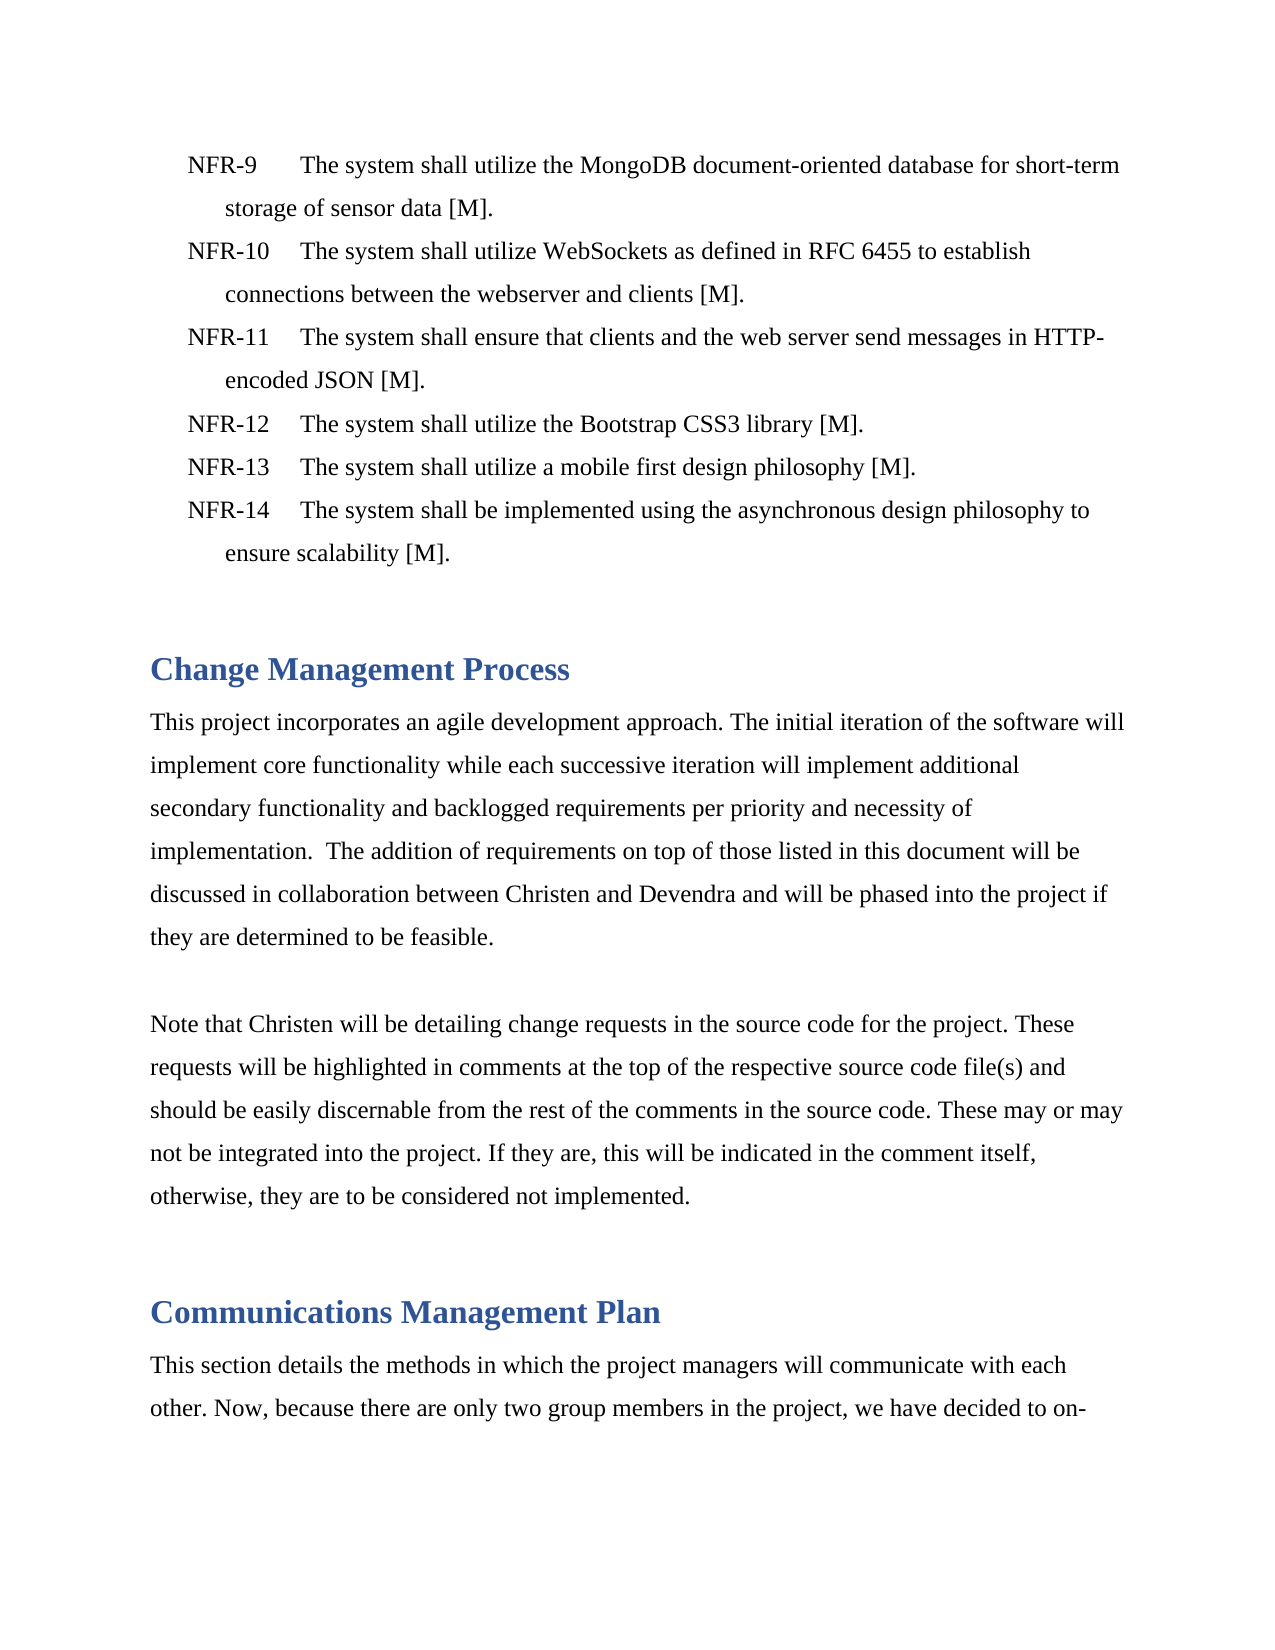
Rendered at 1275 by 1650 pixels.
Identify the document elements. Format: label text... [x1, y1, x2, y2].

list The system shall utilize WebSockets as defined in RFC 6455 to establish connections between the webserver and clients [M]. [187, 236, 1125, 308]
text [150, 1350, 1125, 1422]
text Note that Christen will be detailing change requests in the source code for the project. These requests will be highlighted in comments at the top of the respective source code file(s) and should be easily discernable from the rest of the comments in the source code. These may or may not be integrated into the project. If they are, this will be indicated in the comment itself, otherwise, they are to be considered not implemented. [150, 1009, 1125, 1210]
list The system shall be implemented using the asynchronous design philosophy to ensure scalability [M]. [187, 495, 1125, 567]
list The system shall utilize the Bootstrap CSS3 library [M]. [187, 409, 1125, 437]
list The system shall utilize a mobile first design philosophy [M]. [187, 452, 1125, 481]
list The system shall utilize the MongoDB document-oriented database for short-term storage of sensor data [M]. [187, 150, 1125, 222]
list The system shall ensure that clients and the web server send messages in HTTP-encoded JSON [M]. [187, 322, 1125, 394]
subtitle Change Management Process [150, 649, 1125, 688]
subtitle Communications Management Plan [150, 1292, 1125, 1331]
text This project incorporates an agile development approach. The initial iteration of the software will implement core functionality while each successive iteration will implement additional secondary functionality and backlogged requirements per priority and necessity of implementation. The addition of requirements on top of those listed in this document will be discussed in collaboration between Christen and Devendra and will be phased into the project if they are determined to be feasible. [150, 707, 1125, 951]
